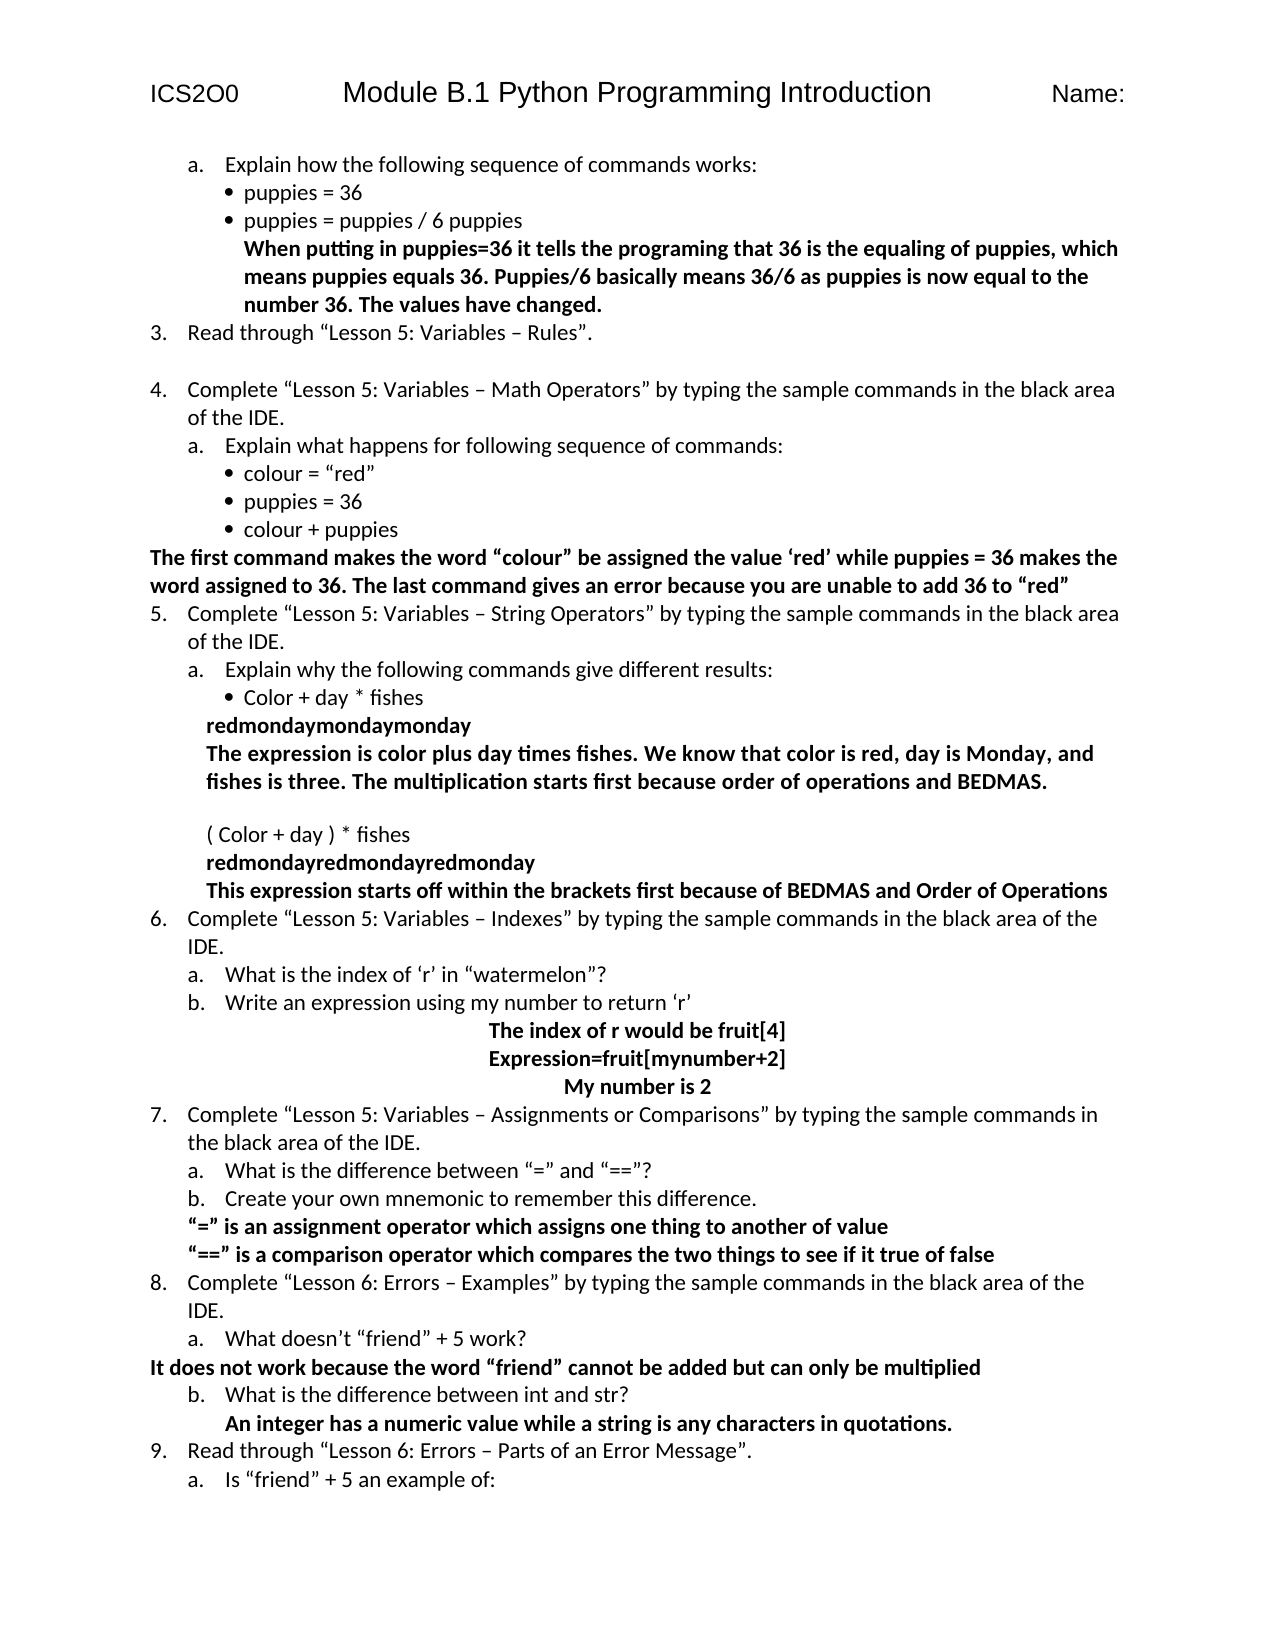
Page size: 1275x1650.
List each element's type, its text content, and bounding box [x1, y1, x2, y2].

text This expression starts off within the brackets first because of BEDMAS and Order of Operations [206, 876, 1125, 904]
list Read through “Lesson 6: Errors – Parts of an Error Message”. [150, 1437, 1125, 1465]
list Complete “Lesson 5: Variables – Math Operators” by typing the sample commands in the black area of the IDE. [150, 375, 1125, 431]
list colour = “red” [225, 459, 1125, 487]
list Color + day * fishes [225, 683, 1125, 711]
list colour + puppies [225, 515, 1125, 543]
text “=” is an assignment operator which assigns one thing to another of value [187, 1212, 1125, 1241]
list puppies = puppies / 6 puppies When putting in puppies=36 it tells the programing that 36 is the equaling of puppies, which means puppies equals 36. Puppies/6 basically means 36/6 as puppies is now equal to the number 36. The values have changed. [225, 206, 1125, 318]
list Write an expression using my number to return ‘r’ [187, 988, 1125, 1016]
list Explain what happens for following sequence of commands: [187, 431, 1125, 459]
list What is the index of ‘r’ in “watermelon”? [187, 960, 1125, 988]
text The expression is color plus day times fishes. We know that color is red, day is Monday, and fishes is three. The multiplication starts first because order of operations and BEDMAS. [206, 739, 1125, 795]
text The index of r would be fruit[4] [150, 1016, 1125, 1044]
list puppies = 36 [225, 487, 1125, 515]
list Explain why the following commands give different results: [187, 655, 1125, 683]
list What is the difference between int and str? [187, 1381, 1125, 1409]
list Complete “Lesson 5: Variables – String Operators” by typing the sample commands in the black area of the IDE. [150, 599, 1125, 655]
text The first command makes the word “colour” be assigned the value ‘red’ while puppies = 36 makes the word assigned to 36. The last command gives an error because you are unable to add 36 to “red” [150, 543, 1125, 599]
text An integer has a numeric value while a string is any characters in quotations. [225, 1409, 1125, 1437]
list Read through “Lesson 5: Variables – Rules”. [150, 318, 1125, 375]
list puppies = 36 [225, 178, 1125, 206]
list Complete “Lesson 5: Variables – Indexes” by typing the sample commands in the black area of the IDE. [150, 904, 1125, 960]
text redmondaymondaymonday [206, 711, 1125, 739]
text My number is 2 [150, 1072, 1125, 1100]
list Explain how the following sequence of commands works: [187, 150, 1125, 178]
list Is “friend” + 5 an example of: [187, 1465, 1125, 1493]
text It does not work because the word “friend” cannot be added but can only be multiplied [150, 1353, 1125, 1381]
text ( Color + day ) * fishes redmondayredmondayredmonday [206, 820, 1125, 876]
list Create your own mnemonic to remember this difference. [187, 1184, 1125, 1212]
list Complete “Lesson 5: Variables – Assignments or Comparisons” by typing the sample commands in the black area of the IDE. [150, 1100, 1125, 1156]
list What is the difference between “=” and “==”? [187, 1156, 1125, 1184]
list What doesn’t “friend” + 5 work? [187, 1324, 1125, 1353]
list Complete “Lesson 6: Errors – Examples” by typing the sample commands in the black area of the IDE. [150, 1268, 1125, 1324]
text Expression=fruit[mynumber+2] [150, 1044, 1125, 1072]
text “==” is a comparison operator which compares the two things to see if it true of false [187, 1241, 1125, 1268]
